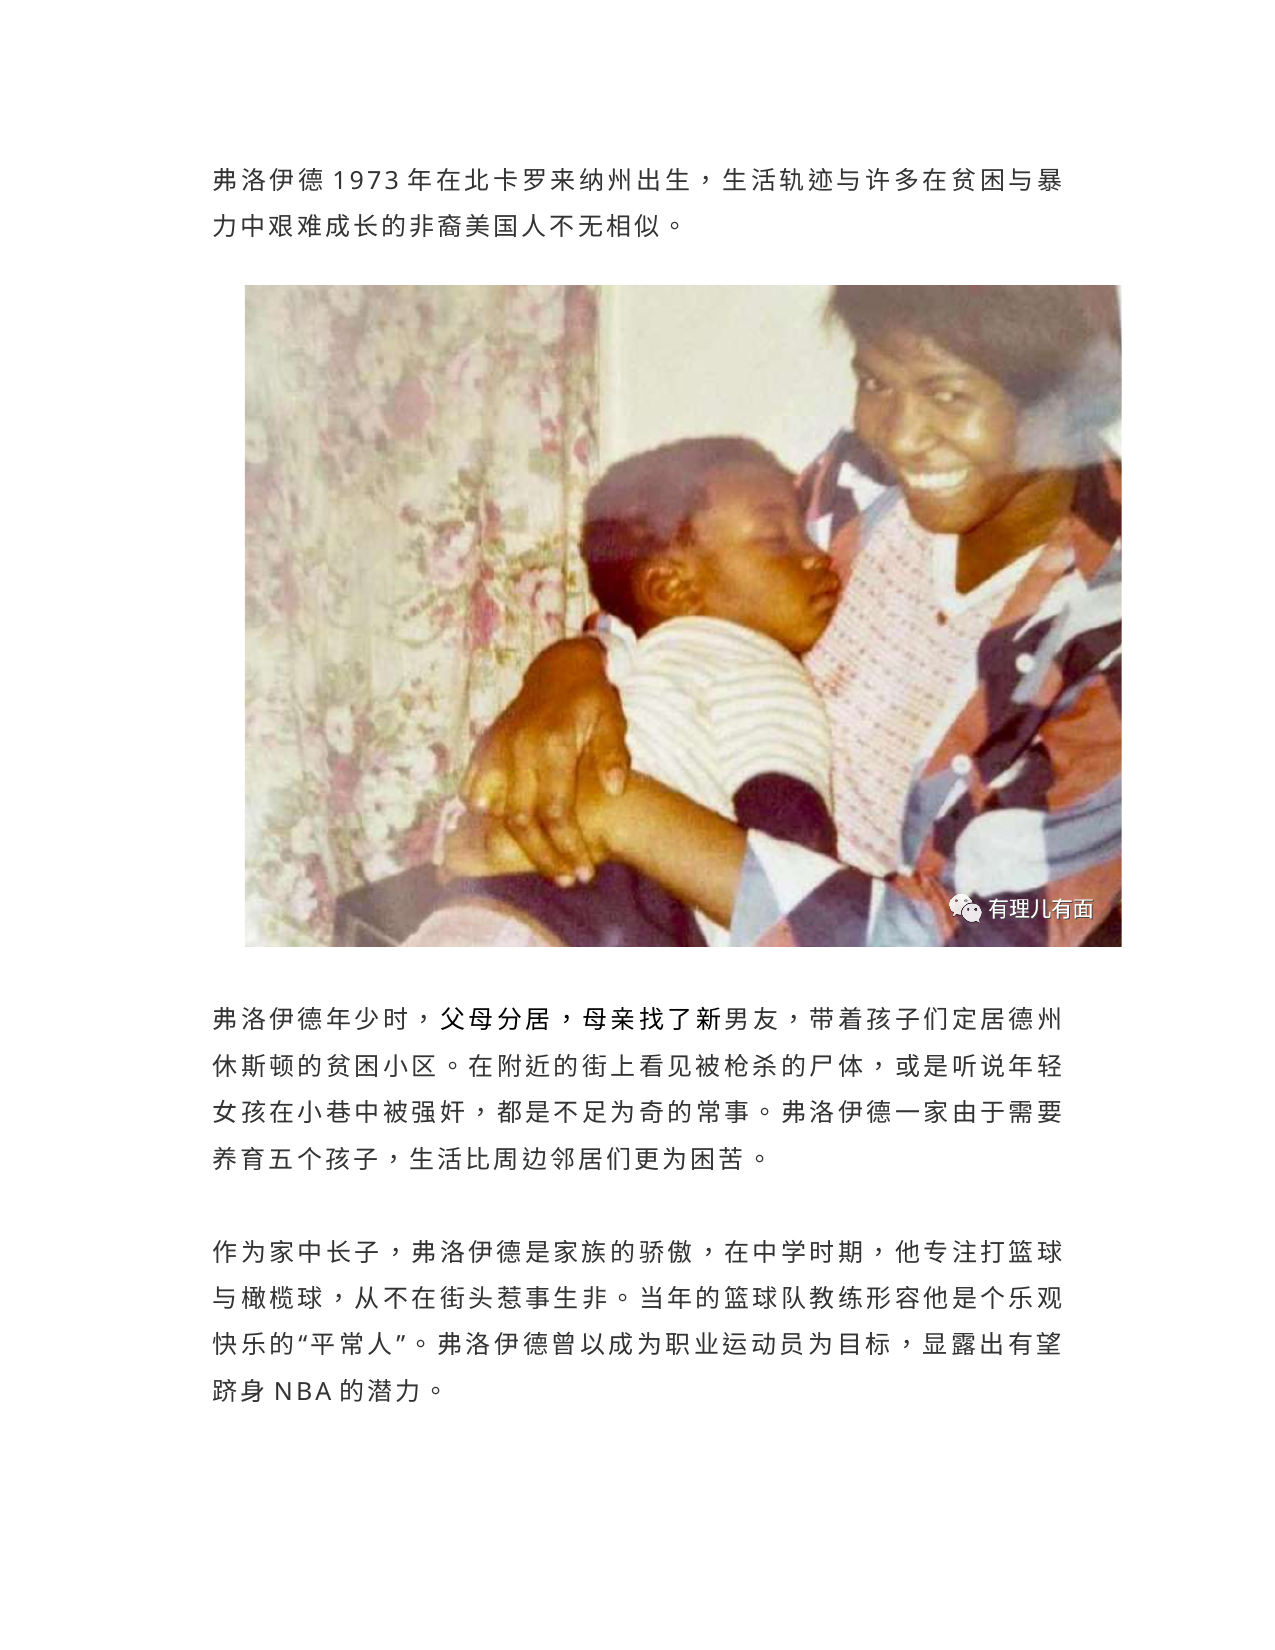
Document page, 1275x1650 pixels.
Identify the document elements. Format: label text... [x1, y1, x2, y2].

picture [244, 285, 1122, 947]
text 作为家中长子，弗洛伊德是家族的骄傲，在中学时期，他专注打篮球与橄榄球，从不在街头惹事生非。当年的篮球队教练形容他是个乐观快乐的“平常人”。弗洛伊德曾以成为职业运动员为目标，显露出有望跻身NBA的潜力。 [212, 1222, 1062, 1408]
text 弗洛伊德年少时，父母分居，母亲找了新男友，带着孩子们定居德州休斯顿的贫困小区。在附近的街上看见被枪杀的尸体，或是听说年轻女孩在小巷中被强奸，都是不足为奇的常事。弗洛伊德一家由于需要养育五个孩子，生活比周边邻居们更为困苦。 [212, 989, 1062, 1175]
text 弗洛伊德1973年在北卡罗来纳州出生，生活轨迹与许多在贫困与暴力中艰难成长的非裔美国人不无相似。 [212, 150, 1062, 243]
